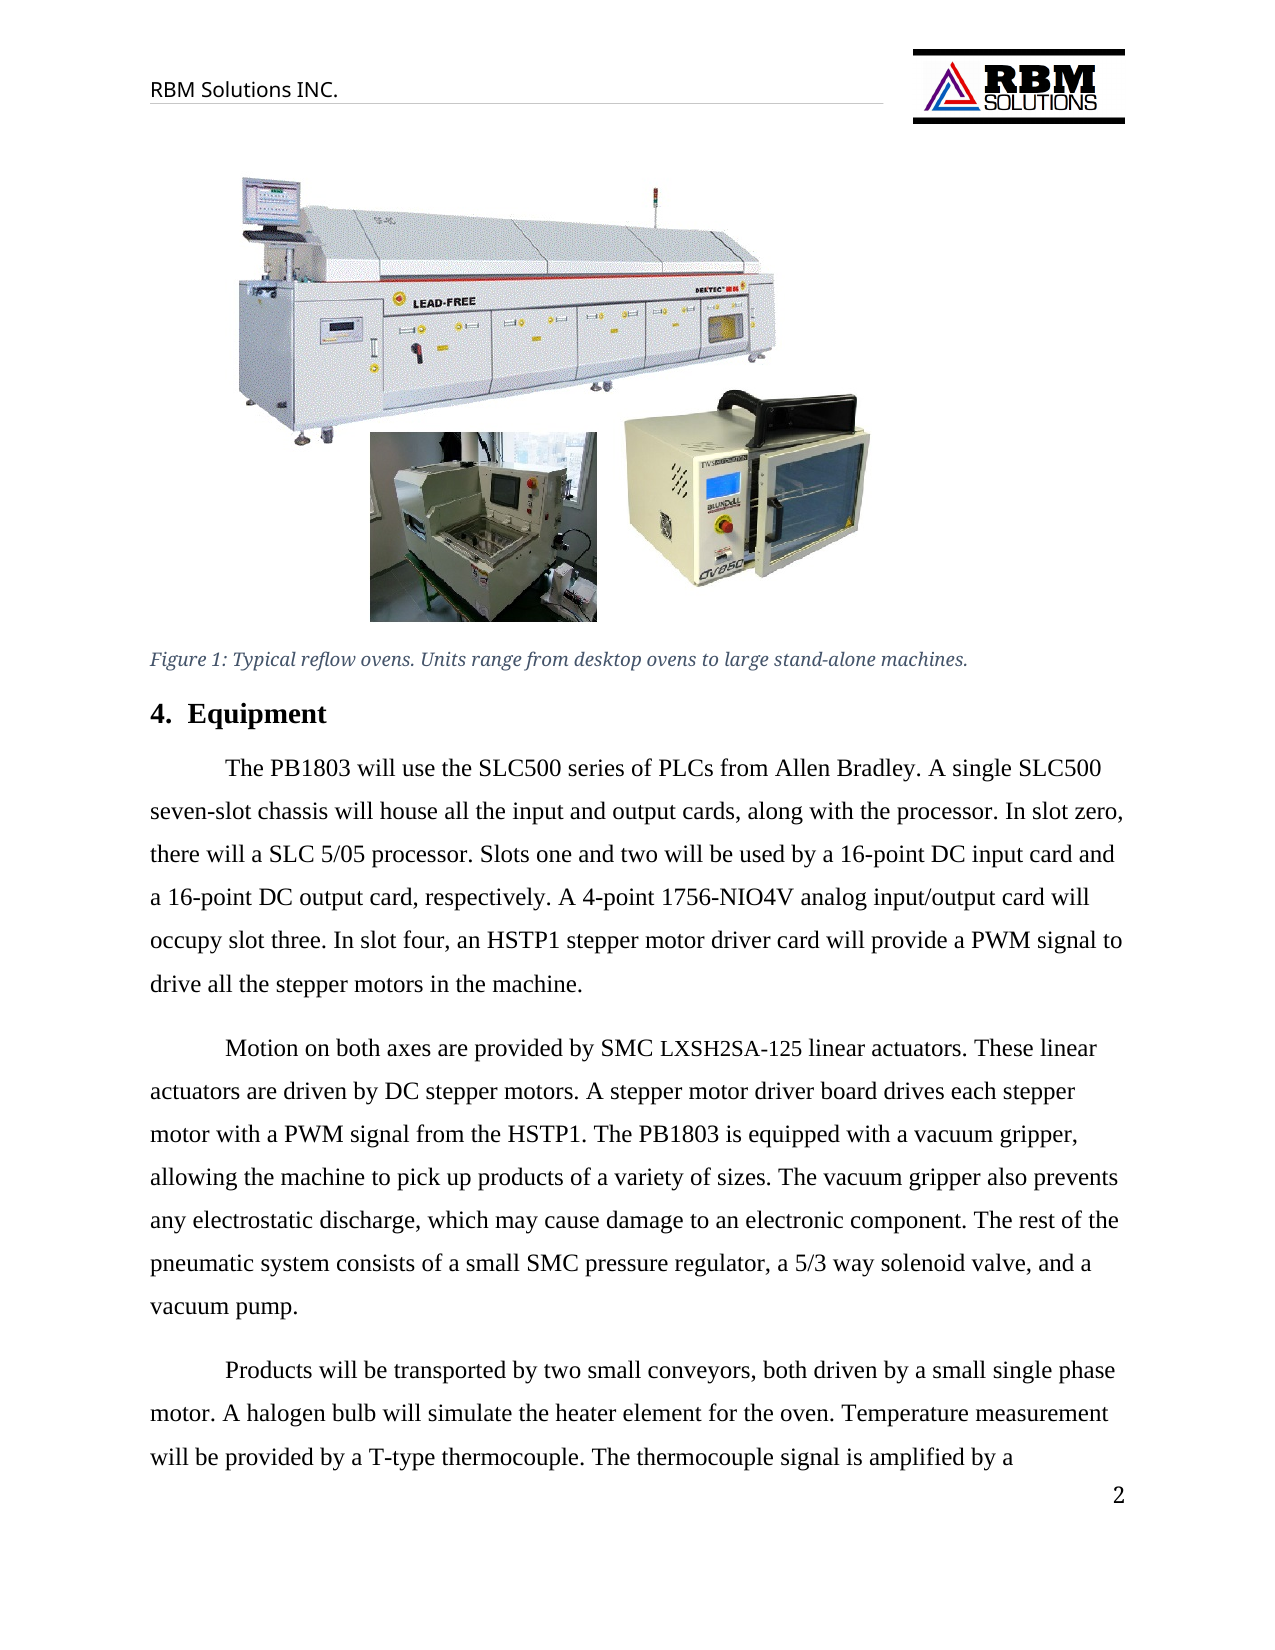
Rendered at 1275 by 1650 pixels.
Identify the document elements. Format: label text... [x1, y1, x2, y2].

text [150, 1355, 1125, 1470]
picture [912, 49, 1126, 125]
text Motion on both axes are provided by SMC LXSH2SA-125 linear actuators. These linear actuators are driven by DC stepper motors. A stepper motor driver board drives each stepper motor with a PWM signal from the HSTP1. The PB1803 is equipped with a vacuum gripper, allowing the machine to pick up products of a variety of sizes. The vacuum gripper also prevents any electrostatic discharge, which may cause damage to an electronic component. The rest of the pneumatic system consists of a small SMC pressure regulator, a 5/3 way solenoid valve, and a vacuum pump. [150, 1033, 1125, 1320]
text The PB1803 will use the SLC500 series of PLCs from Allen Bradley. A single SLC500 seven-slot chassis will house all the input and output cards, along with the processor. In slot zero, there will a SLC 5/05 processor. Slots one and two will be used by a 16-point DC input card and a 16-point DC output card, respectively. A 4-point 1756-NIO4V analog input/output card will occupy slot three. In slot four, an HSTP1 stepper motor driver card will provide a PWM signal to drive all the stepper motors in the machine. [150, 753, 1125, 997]
subtitle Equipment [150, 696, 1125, 730]
picture [225, 150, 889, 631]
